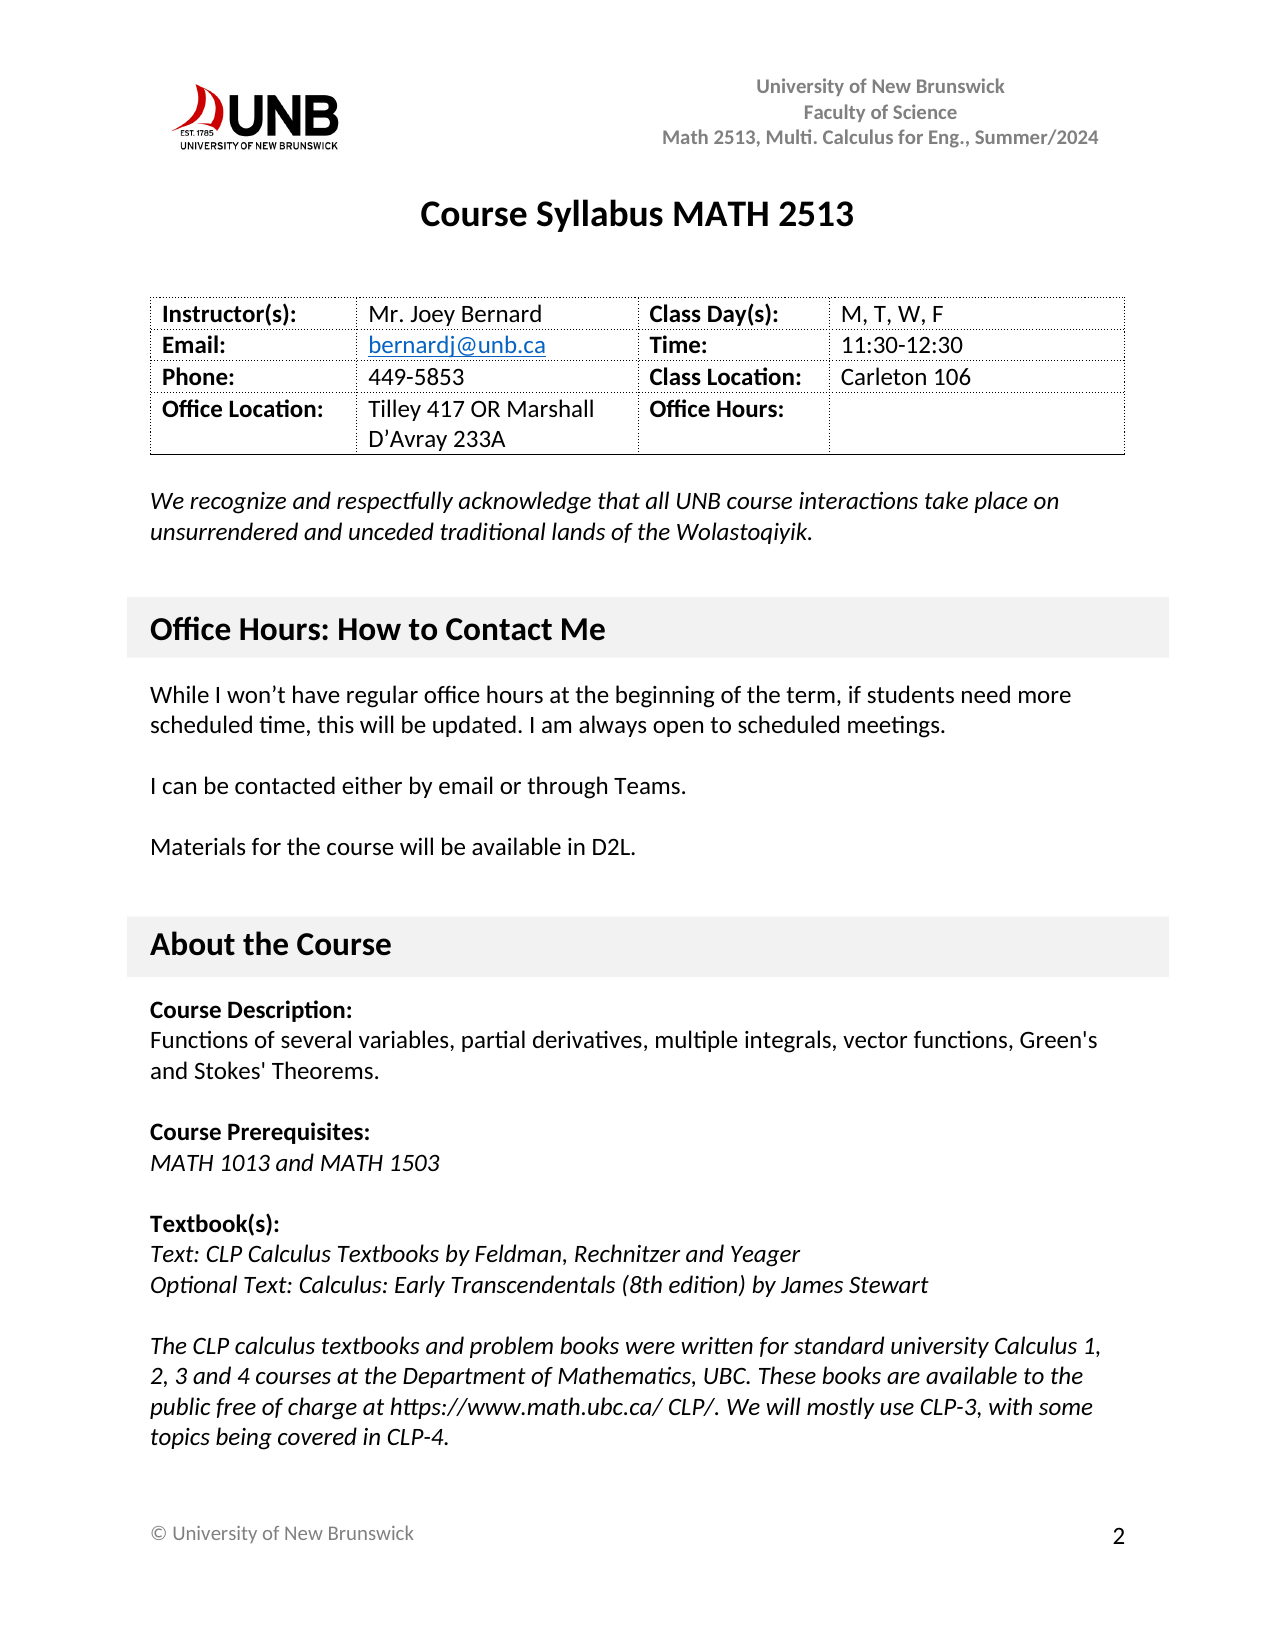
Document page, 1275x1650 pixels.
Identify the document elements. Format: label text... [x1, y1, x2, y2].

table_cell bernardj@unb.ca [357, 329, 638, 360]
table_cell Time: [638, 329, 829, 360]
text Materials for the course will be available in D2L. [150, 831, 1125, 862]
table_cell Tilley 417 OR Marshall D’Avray 233A [357, 392, 638, 454]
table_header Instructor(s): [151, 297, 357, 329]
table_cell Carleton 106 [829, 360, 1124, 392]
table_cell 11:30-12:30 [829, 329, 1124, 360]
text Course Prerequisites: [150, 1116, 1125, 1147]
picture [161, 73, 349, 160]
table_cell [829, 392, 1124, 454]
table_cell Class Location: [638, 360, 829, 392]
text While I won’t have regular office hours at the beginning of the term, if students need more scheduled time, this will be updated. I am always open to scheduled meetings. [150, 679, 1125, 740]
text Office Hours: How to Contact Me [150, 607, 1125, 648]
table_cell Office Hours: [638, 392, 829, 454]
text We recognize and respectfully acknowledge that all UNB course interactions take place on unsurrendered and unceded traditional lands of the Wolastoqiyik. [150, 485, 1125, 546]
text Course Syllabus MATH 2513 [150, 190, 1125, 236]
text Text: CLP Calculus Textbooks by Feldman, Rechnitzer and Yeager [150, 1238, 1125, 1269]
table_header M, T, W, F [829, 297, 1124, 329]
table_cell Phone: [151, 360, 357, 392]
text Optional Text: Calculus: Early Transcendentals (8th edition) by James Stewart [150, 1269, 1125, 1299]
text I can be contacted either by email or through Teams. [150, 770, 1125, 801]
table_header Class Day(s): [638, 297, 829, 329]
text MATH 1013 and MATH 1503 [150, 1147, 1125, 1177]
table_cell Email: [151, 329, 357, 360]
text Functions of several variables, partial derivatives, multiple integrals, vector functions, Green's and Stokes' Theorems. [150, 1025, 1125, 1086]
table_header Mr. Joey Bernard [357, 297, 638, 329]
text The CLP calculus textbooks and problem books were written for standard university Calculus 1, 2, 3 and 4 courses at the Department of Mathematics, UBC. These books are available to the public free of charge at https://www.math.ubc.ca/ CLP/. We will mostly use CLP-3, with some topics being covered in CLP-4. [150, 1330, 1125, 1452]
text About the Course [150, 923, 1125, 964]
text Textbook(s): [150, 1208, 1125, 1238]
table_cell 449-5853 [357, 360, 638, 392]
table_cell Office Location: [151, 392, 357, 454]
text Course Description: [150, 994, 1125, 1025]
